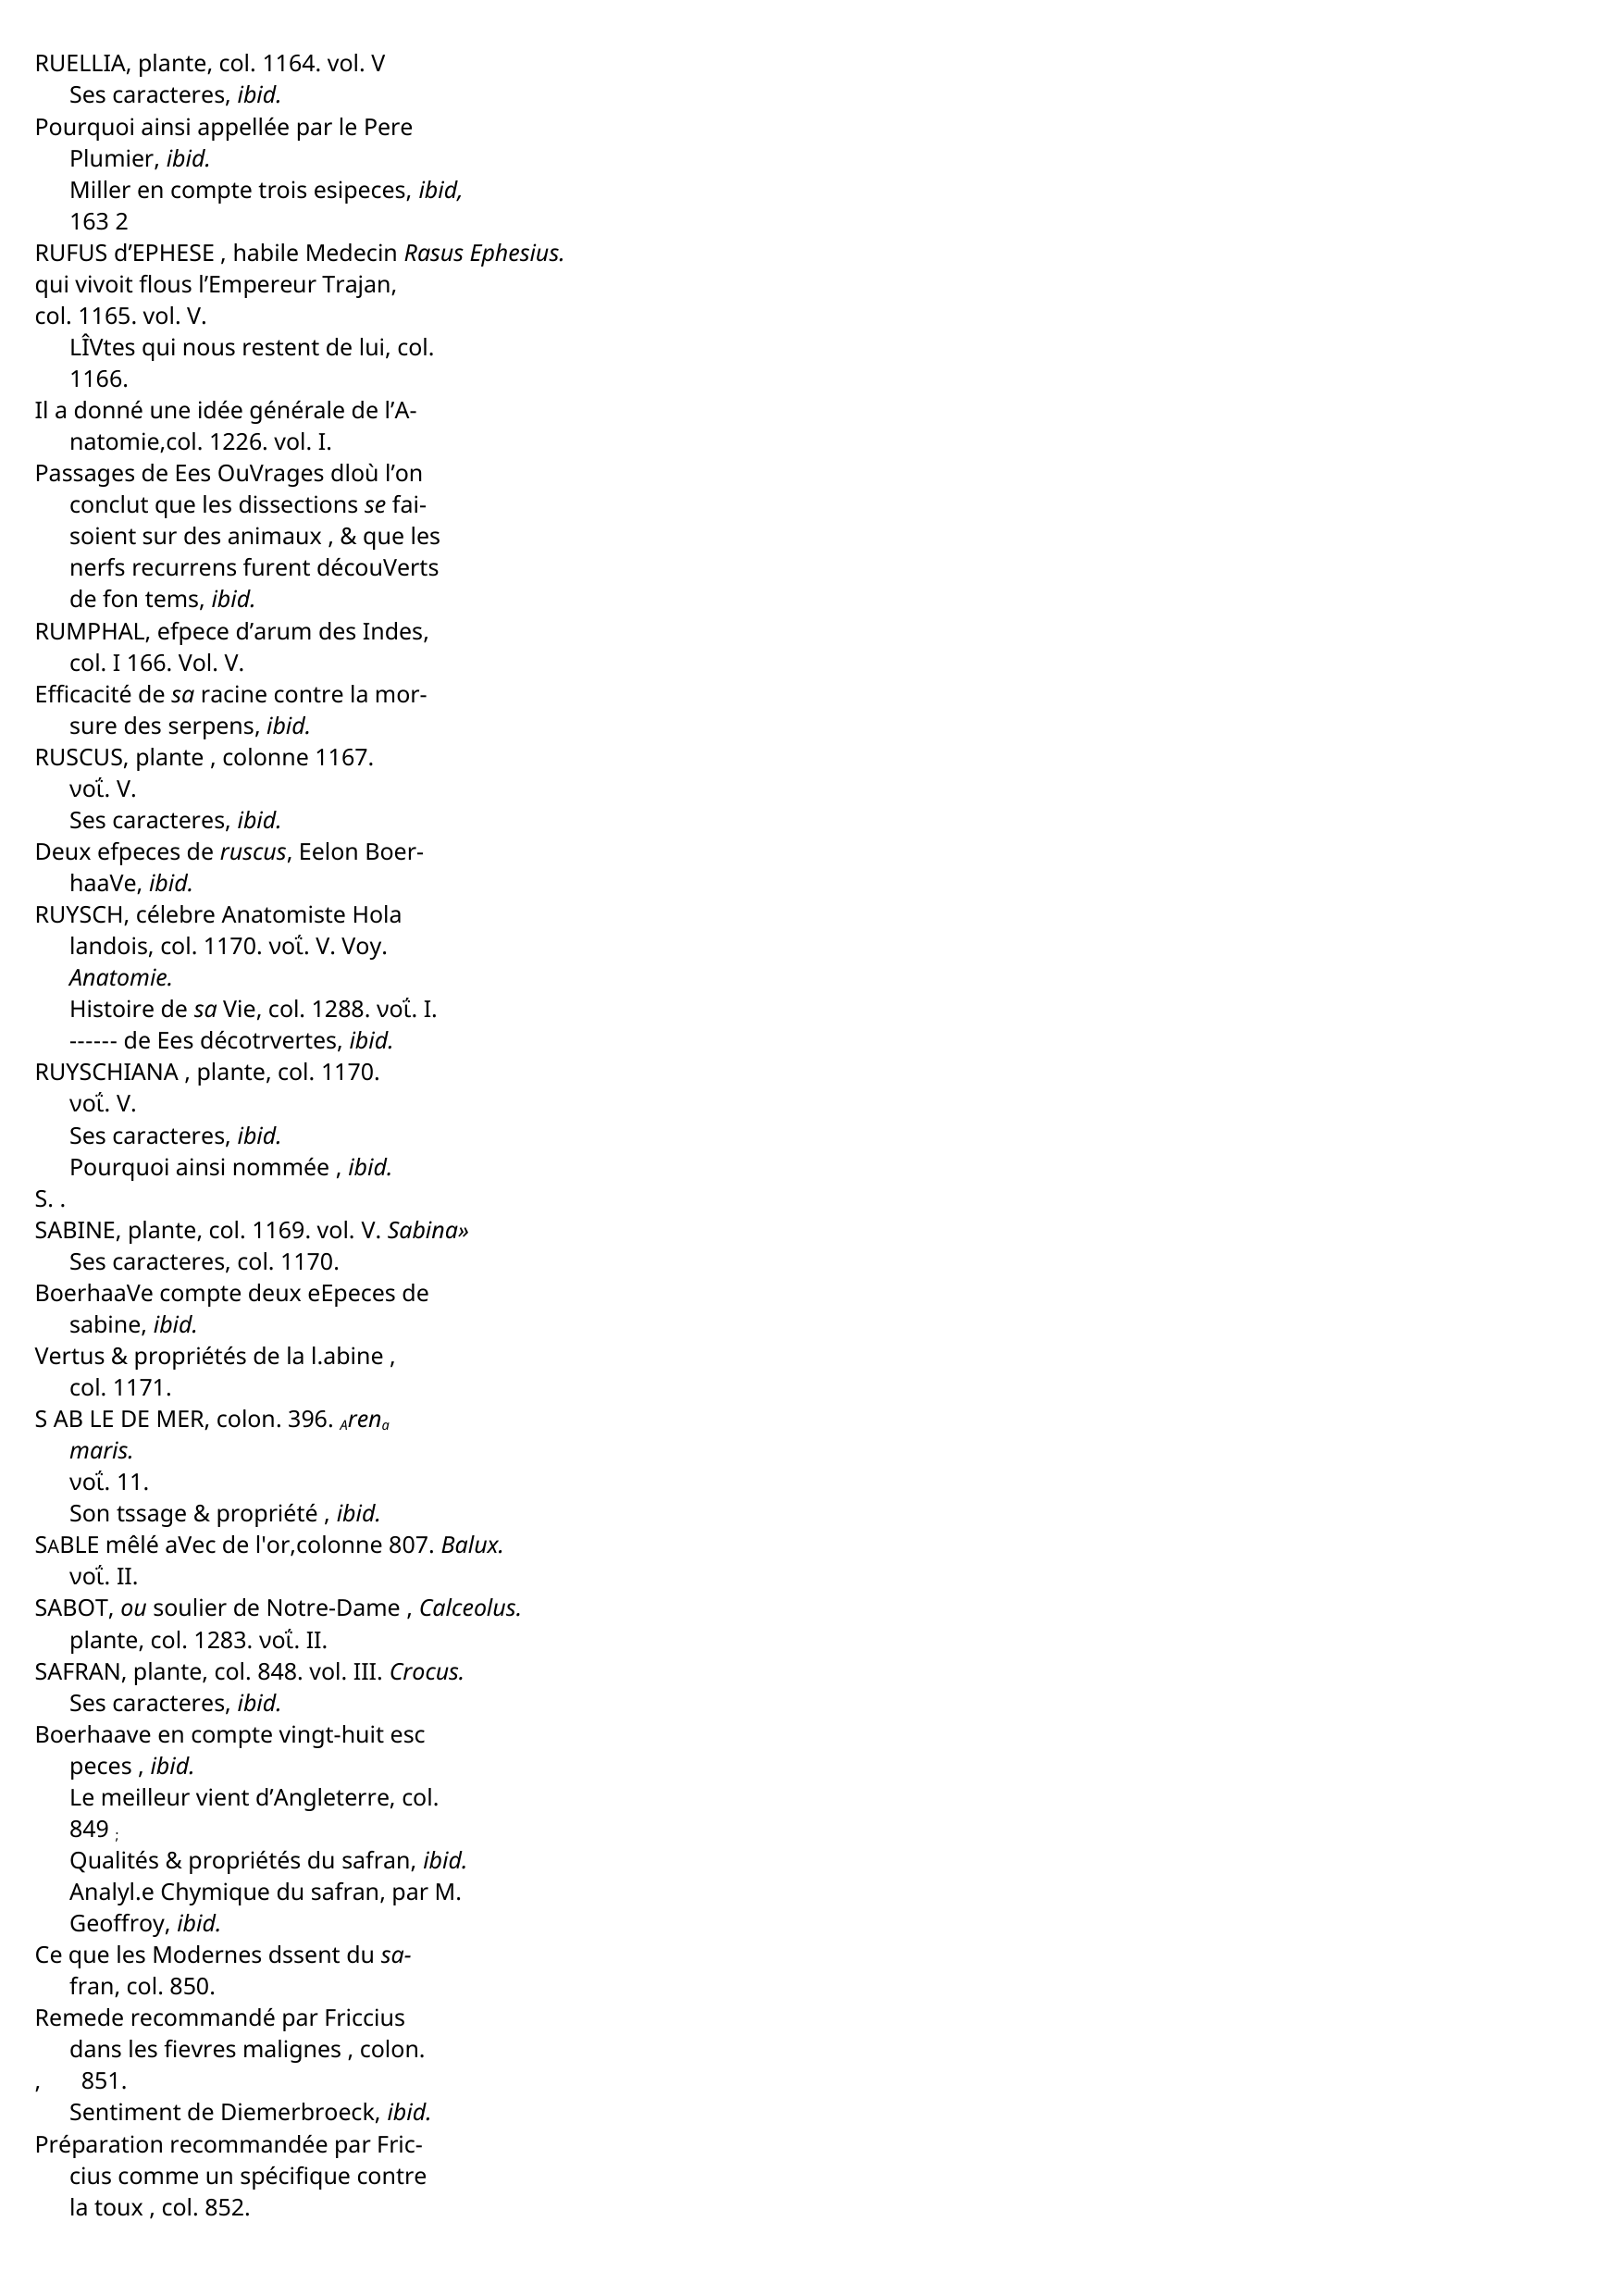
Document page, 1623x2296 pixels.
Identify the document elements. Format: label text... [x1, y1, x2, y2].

text 849 ; [34, 1812, 1588, 1844]
text Deux efpeces de ruscus, Eelon Boer- haaVe, ibid. [34, 836, 1588, 899]
text RUSCUS, plante , colonne 1167. νοΐ. V. [34, 740, 1588, 803]
text 163 2 RUFUS d’EPHESE , habile Medecin Rasus Ephesius. qui vivoit flous l’Empereur Trajan, col. 1165. vol. V. [34, 205, 1588, 331]
text Qualités & propriétés du safran, ibid. [34, 1844, 1588, 1876]
text Le meilleur vient d’Angleterre, col. [34, 1781, 1588, 1812]
text Ce que les Modernes dssent du sa- fran, col. 850. [34, 1939, 1588, 2002]
text SAFRAN, plante, col. 848. vol. III. Crocus. [34, 1655, 1588, 1686]
text Geoffroy, ibid. [34, 1907, 1588, 1939]
text Préparation recommandée par Fric- cius comme un spécifique contre la toux , col. 852. [34, 2128, 1588, 2222]
text Ses caracteres, ibid. [34, 803, 1588, 836]
text Pourquoi ainsi appellée par le Pere Plumier, ibid. [34, 110, 1588, 173]
text Remede recommandé par Friccius dans les fievres malignes , colon. [34, 2002, 1588, 2065]
text 1166. [34, 363, 1588, 394]
text Histoire de sa Vie, col. 1288. νοΐ. I. [34, 993, 1588, 1024]
text Passages de Ees OuVrages dloù l’on conclut que les dissections se fai- soient sur des animaux , & que les nerfs recurrens furent découVerts de fon tems, ibid. [34, 457, 1588, 614]
text S AB LE DE MER, colon. 396. Arena maris. [34, 1403, 1588, 1466]
text , 851. [34, 2065, 1588, 2096]
text Analyl.e Chymique du safran, par M. [34, 1876, 1588, 1907]
text RUYSCH, célebre Anatomiste Hola landois, col. 1170. νοΐ. V. Voy. Anatomie. [34, 899, 1588, 993]
text SaBLE mêlé aVec de l'or,colonne 807. Balux. νοΐ. II. [34, 1529, 1588, 1592]
text Efficacité de sa racine contre la mor- sure des serpens, ibid. [34, 677, 1588, 740]
text BoerhaaVe compte deux eEpeces de sabine, ibid. [34, 1276, 1588, 1340]
text Sentiment de Diemerbroeck, ibid. [34, 2096, 1588, 2128]
text νοΐ. 11. [34, 1466, 1588, 1497]
text S. . [34, 1182, 1588, 1213]
text SABOT, ou soulier de Notre-Dame , Calceolus. plante, col. 1283. νοΐ. II. [34, 1592, 1588, 1655]
text RUMPHAL, efpece d’arum des Indes, col. I 166. Vol. V. [34, 614, 1588, 677]
text RUELLIA, plante, col. 1164. vol. V Ses caracteres, ibid. [34, 47, 1588, 110]
text Ses caracteres, ibid. [34, 1119, 1588, 1150]
text Son tssage & propriété , ibid. [34, 1497, 1588, 1529]
text SABINE, plante, col. 1169. vol. V. Sabina» Ses caracteres, col. 1170. [34, 1213, 1588, 1276]
text de Ees décotrvertes, ibid. [34, 1024, 1588, 1056]
text Ses caracteres, ibid. [34, 1686, 1588, 1718]
text Pourquoi ainsi nommée , ibid. [34, 1150, 1588, 1182]
text Il a donné une idée générale de l’A- natomie,col. 1226. vol. I. [34, 394, 1588, 457]
text Vertus & propriétés de la l.abine , col. 1171. [34, 1340, 1588, 1403]
text Boerhaave en compte vingt-huit esc peces , ibid. [34, 1718, 1588, 1781]
text RUYSCHIANA , plante, col. 1170. νοΐ. V. [34, 1056, 1588, 1119]
text Miller en compte trois esipeces, ibid, [34, 173, 1588, 205]
text LÎVtes qui nous restent de lui, col. [34, 331, 1588, 363]
